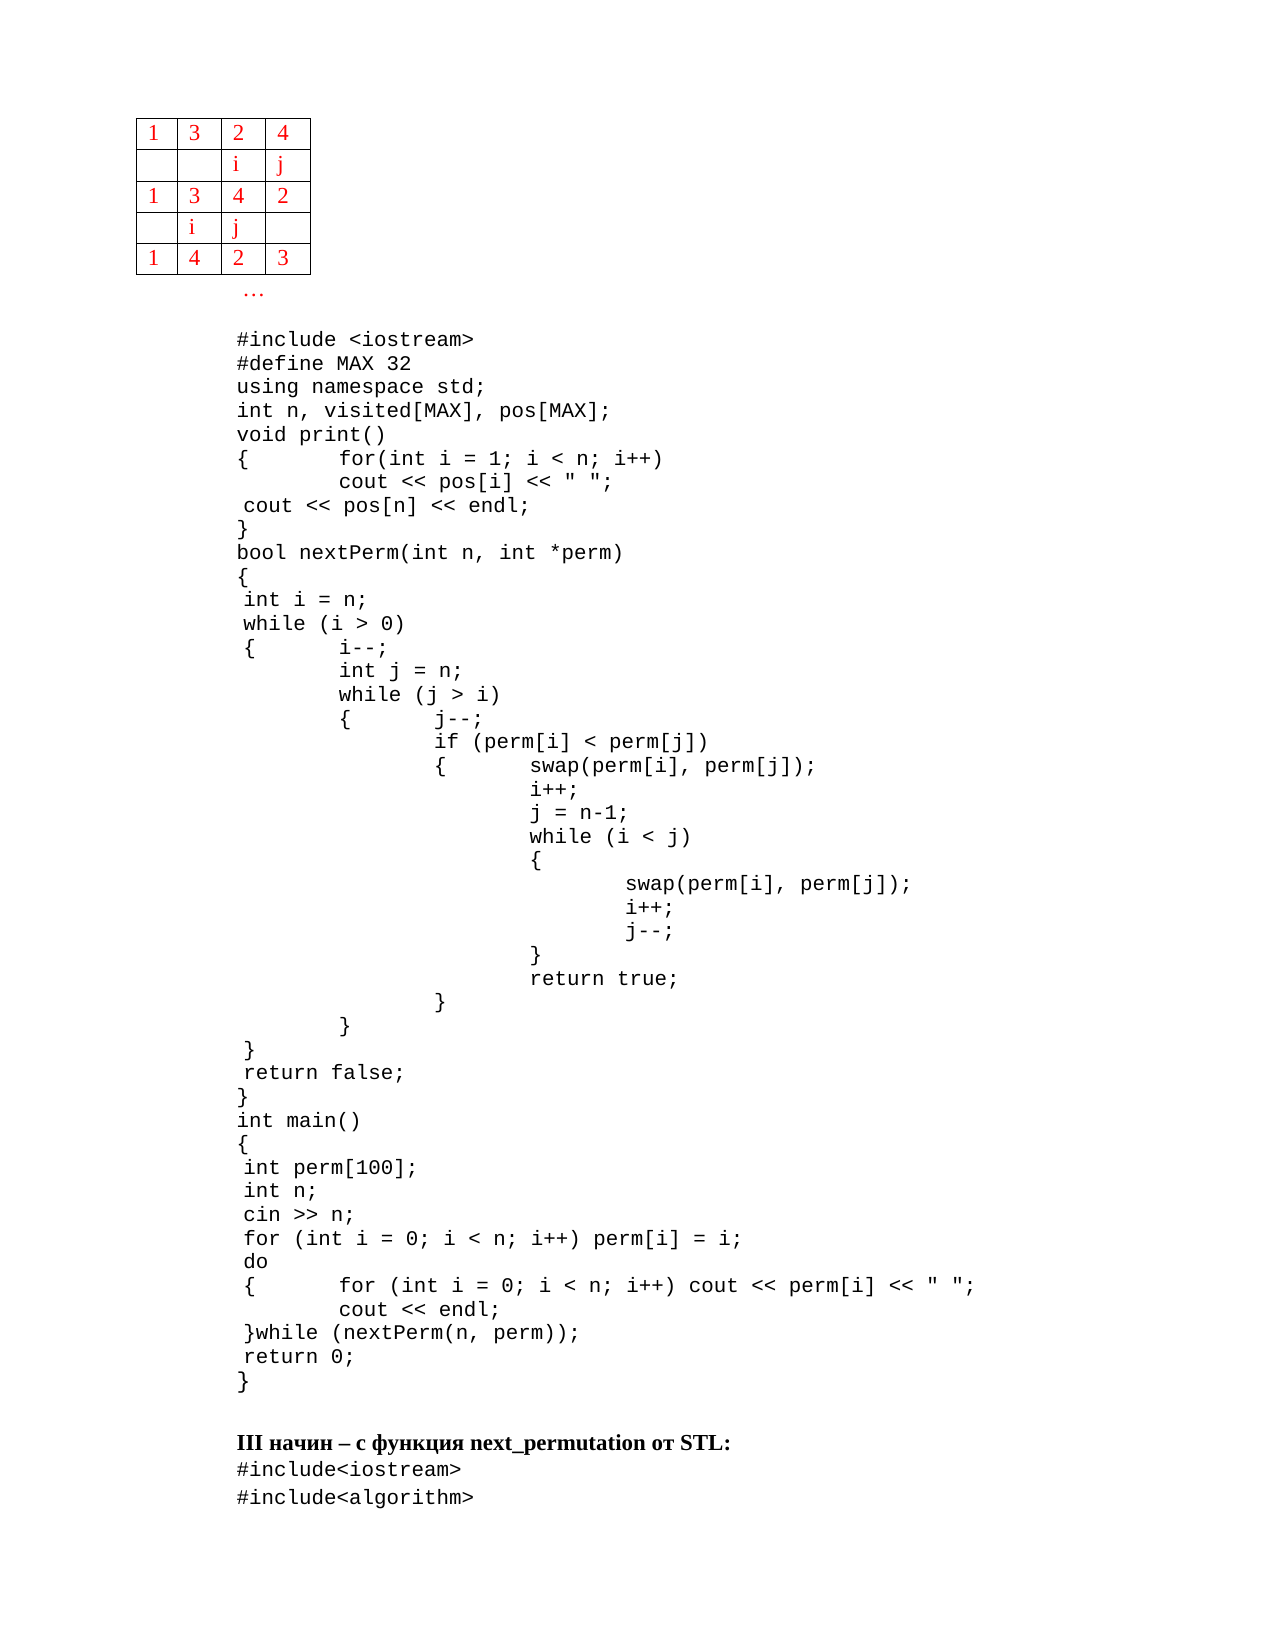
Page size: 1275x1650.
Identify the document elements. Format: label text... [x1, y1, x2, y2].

table_cell 4 [222, 182, 265, 212]
text cout << endl; [148, 1299, 1157, 1322]
table_cell i [178, 213, 221, 243]
text int j = n; [148, 660, 1157, 684]
table_cell 2 [266, 182, 310, 212]
text j--; [148, 920, 1157, 944]
text for (int i = 0; i < n; i++) perm[i] = i; [148, 1228, 1157, 1251]
text cin >> n; [148, 1204, 1157, 1228]
table_cell 1 [137, 244, 177, 274]
text using namespace std; [148, 377, 1157, 400]
text cout << pos[i] << " "; [148, 471, 1157, 495]
text #include<iostream> [148, 1459, 1157, 1483]
text return true; [148, 968, 1157, 991]
text { j--; [148, 708, 1157, 731]
table_cell [266, 213, 310, 243]
text while (i < j) [148, 826, 1157, 849]
text i++; [148, 778, 1157, 802]
table_cell j [266, 150, 310, 181]
text int n, visited[MAX], pos[MAX]; [148, 400, 1157, 424]
table_cell 1 [137, 119, 177, 149]
text } [148, 1039, 1157, 1062]
text } [148, 1086, 1157, 1109]
table_cell 3 [178, 182, 221, 212]
text }while (nextPerm(n, perm)); [148, 1322, 1157, 1346]
text { for (int i = 0; i < n; i++) cout << perm[i] << " "; [148, 1275, 1157, 1299]
text return 0; [148, 1346, 1157, 1370]
text cout << pos[n] << endl; [148, 495, 1157, 518]
table_cell 4 [178, 244, 221, 274]
text bool nextPerm(int n, int *perm) [148, 542, 1157, 566]
text } [148, 518, 1157, 542]
table_cell 4 [266, 119, 310, 149]
table_cell 1 [137, 182, 177, 212]
text int perm[100]; [148, 1157, 1157, 1181]
text … [148, 275, 1157, 302]
text i++; [148, 897, 1157, 920]
text { swap(perm[i], perm[j]); [148, 755, 1157, 778]
text { [148, 849, 1157, 873]
text } [148, 991, 1157, 1015]
table_cell [178, 150, 221, 181]
text { for(int i = 1; i < n; i++) [148, 447, 1157, 471]
table_cell 2 [222, 244, 265, 274]
text { [148, 566, 1157, 589]
text } [148, 944, 1157, 968]
text return false; [148, 1062, 1157, 1086]
text int n; [148, 1181, 1157, 1204]
table_cell 3 [178, 119, 221, 149]
text int main() [148, 1109, 1157, 1133]
table_cell 2 [222, 119, 265, 149]
text #define MAX 32 [148, 353, 1157, 377]
text while (i > 0) [148, 613, 1157, 637]
text { [148, 1133, 1157, 1157]
table_cell [137, 213, 177, 243]
text III начин – с функция next_permutation от STL: [148, 1429, 1157, 1456]
table_cell [137, 150, 177, 181]
text } [148, 1015, 1157, 1039]
table_cell 3 [266, 244, 310, 274]
table_cell j [222, 213, 265, 243]
text { i--; [148, 637, 1157, 660]
text void print() [148, 424, 1157, 447]
text while (j > i) [148, 684, 1157, 708]
text swap(perm[i], perm[j]); [148, 873, 1157, 897]
text #include<algorithm> [148, 1487, 1157, 1510]
text #include <iostream> [148, 329, 1157, 353]
text } [148, 1370, 1157, 1396]
text do [148, 1251, 1157, 1275]
text int i = n; [148, 589, 1157, 613]
text j = n-1; [148, 802, 1157, 826]
table_cell i [222, 150, 265, 181]
text if (perm[i] < perm[j]) [148, 731, 1157, 755]
